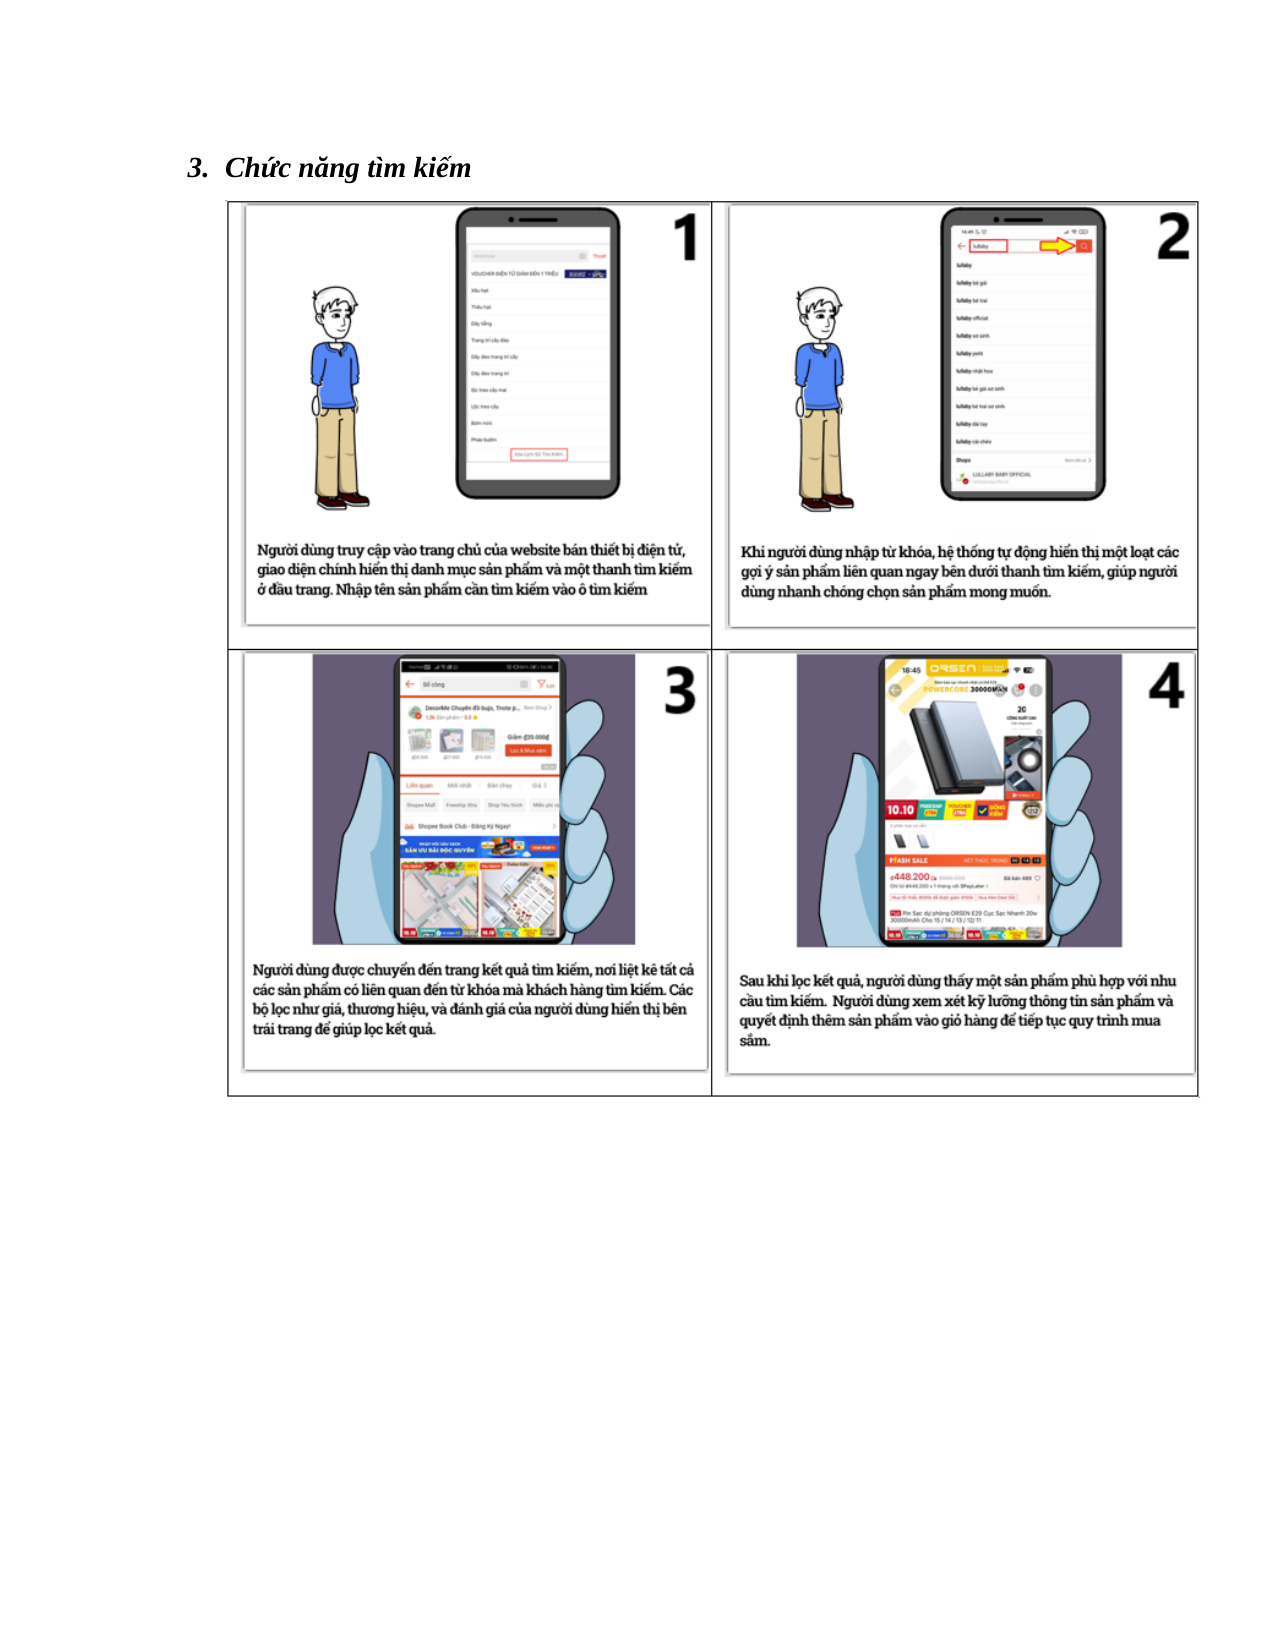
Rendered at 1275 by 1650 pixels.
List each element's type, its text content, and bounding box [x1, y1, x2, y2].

list Chức năng tìm kiếm [187, 150, 1125, 183]
picture [225, 200, 1200, 1098]
